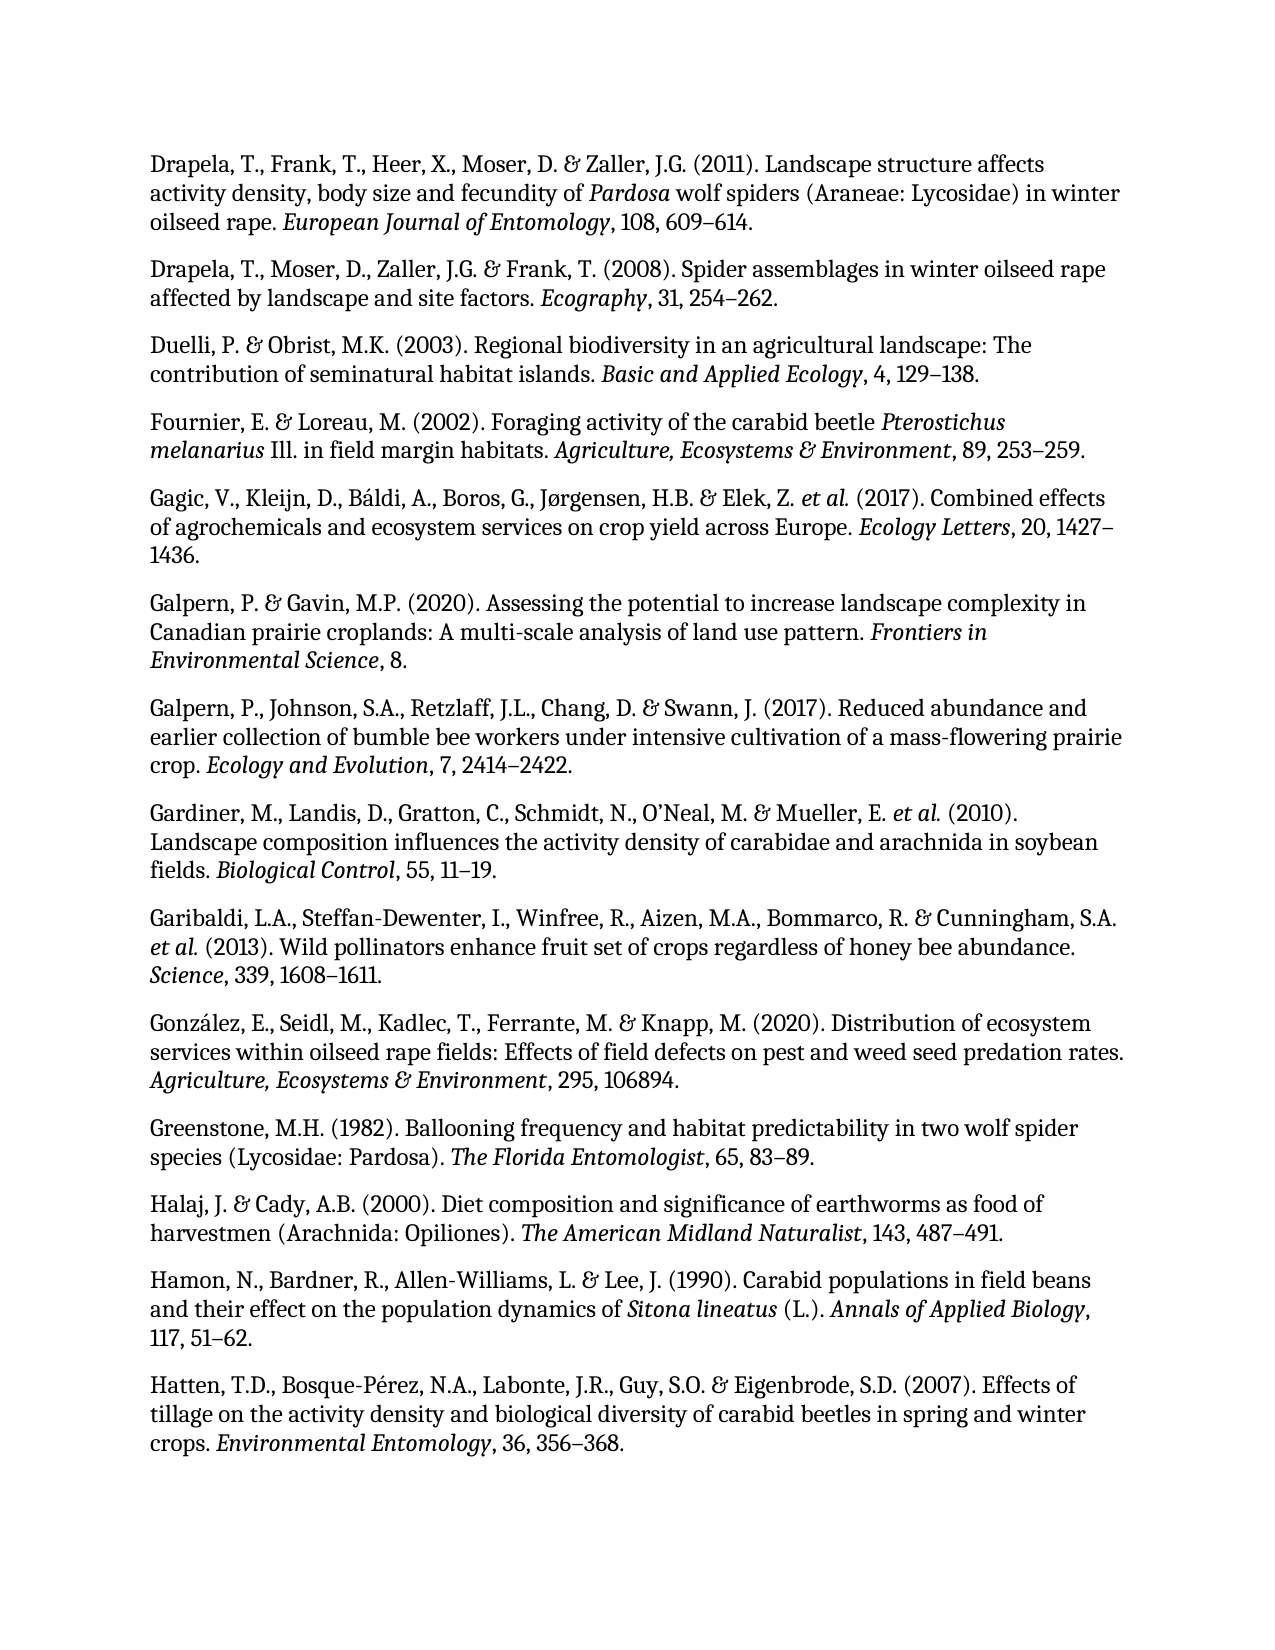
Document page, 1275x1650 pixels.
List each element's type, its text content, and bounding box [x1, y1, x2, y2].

text Hamon, N., Bardner, R., Allen-Williams, L. & Lee, J. (1990). Carabid populations in field beans and their effect on the population dynamics of Sitona lineatus (L.). Annals of Applied Biology, 117, 51–62. [150, 1266, 1125, 1352]
text Gardiner, M., Landis, D., Gratton, C., Schmidt, N., O’Neal, M. & Mueller, E. et al. (2010). Landscape composition influences the activity density of carabidae and arachnida in soybean fields. Biological Control, 55, 11–19. [150, 799, 1125, 885]
text Galpern, P., Johnson, S.A., Retzlaff, J.L., Chang, D. & Swann, J. (2017). Reduced abundance and earlier collection of bumble bee workers under intensive cultivation of a mass-flowering prairie crop. Ecology and Evolution, 7, 2414–2422. [150, 694, 1125, 780]
text Halaj, J. & Cady, A.B. (2000). Diet composition and significance of earthworms as food of harvestmen (Arachnida: Opiliones). The American Midland Naturalist, 143, 487–491. [150, 1190, 1125, 1247]
text Garibaldi, L.A., Steffan-Dewenter, I., Winfree, R., Aizen, M.A., Bommarco, R. & Cunningham, S.A. et al. (2013). Wild pollinators enhance fruit set of crops regardless of honey bee abundance. Science, 339, 1608–1611. [150, 904, 1125, 990]
text Duelli, P. & Obrist, M.K. (2003). Regional biodiversity in an agricultural landscape: The contribution of seminatural habitat islands. Basic and Applied Ecology, 4, 129–138. [150, 331, 1125, 389]
text Hatten, T.D., Bosque-Pérez, N.A., Labonte, J.R., Guy, S.O. & Eigenbrode, S.D. (2007). Effects of tillage on the activity density and biological diversity of carabid beetles in spring and winter crops. Environmental Entomology, 36, 356–368. [150, 1371, 1125, 1457]
text González, E., Seidl, M., Kadlec, T., Ferrante, M. & Knapp, M. (2020). Distribution of ecosystem services within oilseed rape fields: Effects of field defects on pest and weed seed predation rates. Agriculture, Ecosystems & Environment, 295, 106894. [150, 1009, 1125, 1095]
text Galpern, P. & Gavin, M.P. (2020). Assessing the potential to increase landscape complexity in Canadian prairie croplands: A multi-scale analysis of land use pattern. Frontiers in Environmental Science, 8. [150, 589, 1125, 675]
text Fournier, E. & Loreau, M. (2002). Foraging activity of the carabid beetle Pterostichus melanarius Ill. in field margin habitats. Agriculture, Ecosystems & Environment, 89, 253–259. [150, 407, 1125, 465]
text Drapela, T., Moser, D., Zaller, J.G. & Frank, T. (2008). Spider assemblages in winter oilseed rape affected by landscape and site factors. Ecography, 31, 254–262. [150, 255, 1125, 312]
text Greenstone, M.H. (1982). Ballooning frequency and habitat predictability in two wolf spider species (Lycosidae: Pardosa). The Florida Entomologist, 65, 83–89. [150, 1114, 1125, 1171]
text Gagic, V., Kleijn, D., Báldi, A., Boros, G., Jørgensen, H.B. & Elek, Z. et al. (2017). Combined effects of agrochemicals and ecosystem services on crop yield across Europe. Ecology Letters, 20, 1427–1436. [150, 484, 1125, 570]
text Drapela, T., Frank, T., Heer, X., Moser, D. & Zaller, J.G. (2011). Landscape structure affects activity density, body size and fecundity of Pardosa wolf spiders (Araneae: Lycosidae) in winter oilseed rape. European Journal of Entomology, 108, 609–614. [150, 150, 1125, 236]
